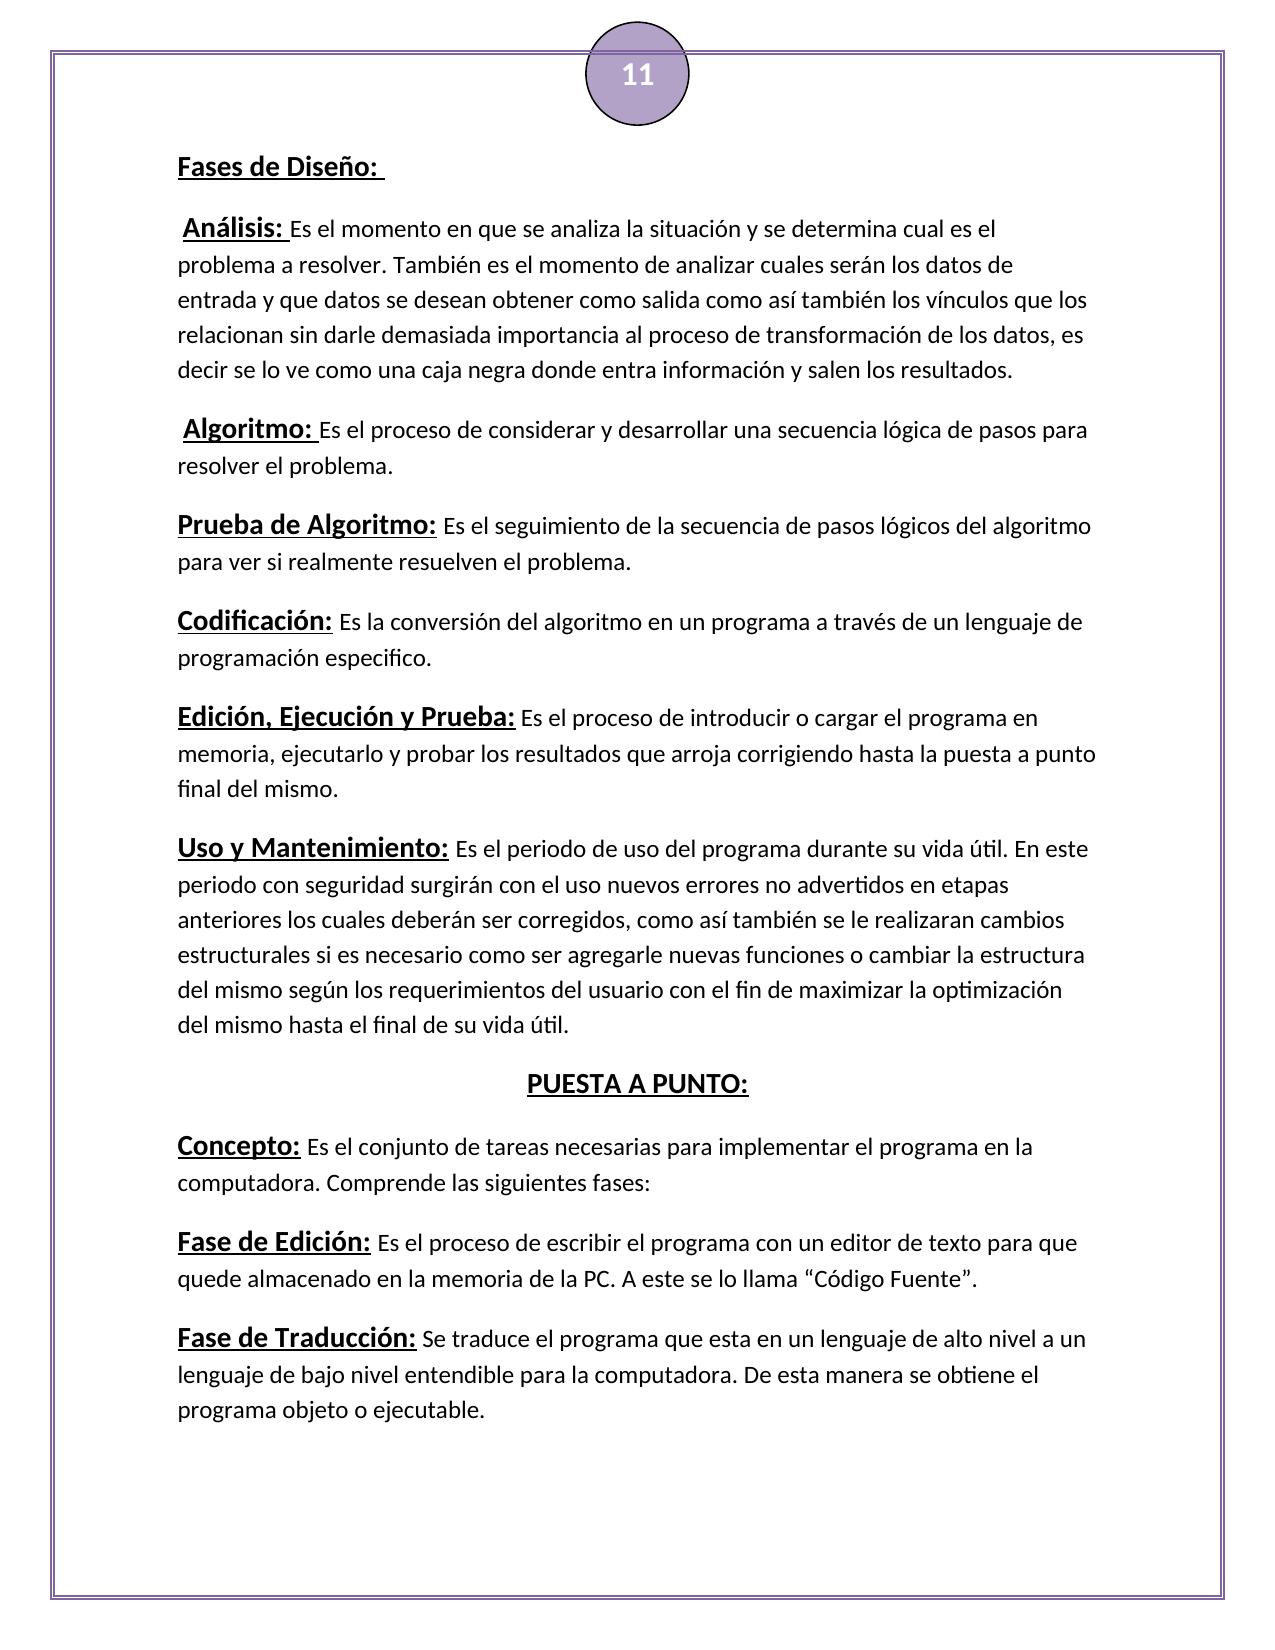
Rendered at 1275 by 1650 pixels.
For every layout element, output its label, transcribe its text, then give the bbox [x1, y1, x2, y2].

text Algoritmo: Es el proceso de considerar y desarrollar una secuencia lógica de pasos para resolver el problema. [177, 410, 1098, 481]
text Uso y Mantenimiento: Es el periodo de uso del programa durante su vida útil. En este periodo con seguridad surgirán con el uso nuevos errores no advertidos en etapas anteriores los cuales deberán ser corregidos, como así también se le realizaran cambios estructurales si es necesario como ser agregarle nuevas funciones o cambiar la estructura del mismo según los requerimientos del usuario con el fin de maximizar la optimización del mismo hasta el final de su vida útil. [177, 829, 1098, 1040]
text Análisis: Es el momento en que se analiza la situación y se determina cual es el problema a resolver. También es el momento de analizar cuales serán los datos de entrada y que datos se desean obtener como salida como así también los vínculos que los relacionan sin darle demasiada importancia al proceso de transformación de los datos, es decir se lo ve como una caja negra donde entra información y salen los resultados. [177, 209, 1098, 385]
text Fase de Edición: Es el proceso de escribir el programa con un editor de texto para que quede almacenado en la memoria de la PC. A este se lo llama “Código Fuente”. [177, 1223, 1098, 1293]
text Concepto: Es el conjunto de tareas necesarias para implementar el programa en la computadora. Comprende las siguientes fases: [177, 1127, 1098, 1197]
text Fase de Traducción: Se traduce el programa que esta en un lenguaje de alto nivel a un lenguaje de bajo nivel entendible para la computadora. De esta manera se obtiene el programa objeto o ejecutable. [177, 1319, 1098, 1424]
text Edición, Ejecución y Prueba: Es el proceso de introducir o cargar el programa en memoria, ejecutarlo y probar los resultados que arroja corrigiendo hasta la puesta a punto final del mismo. [177, 698, 1098, 804]
text Codificación: Es la conversión del algoritmo en un programa a través de un lenguaje de programación especifico. [177, 602, 1098, 673]
text Fases de Diseño: [177, 148, 1098, 183]
text PUESTA A PUNTO: [177, 1065, 1098, 1101]
text Prueba de Algoritmo: Es el seguimiento de la secuencia de pasos lógicos del algoritmo para ver si realmente resuelven el problema. [177, 506, 1098, 577]
